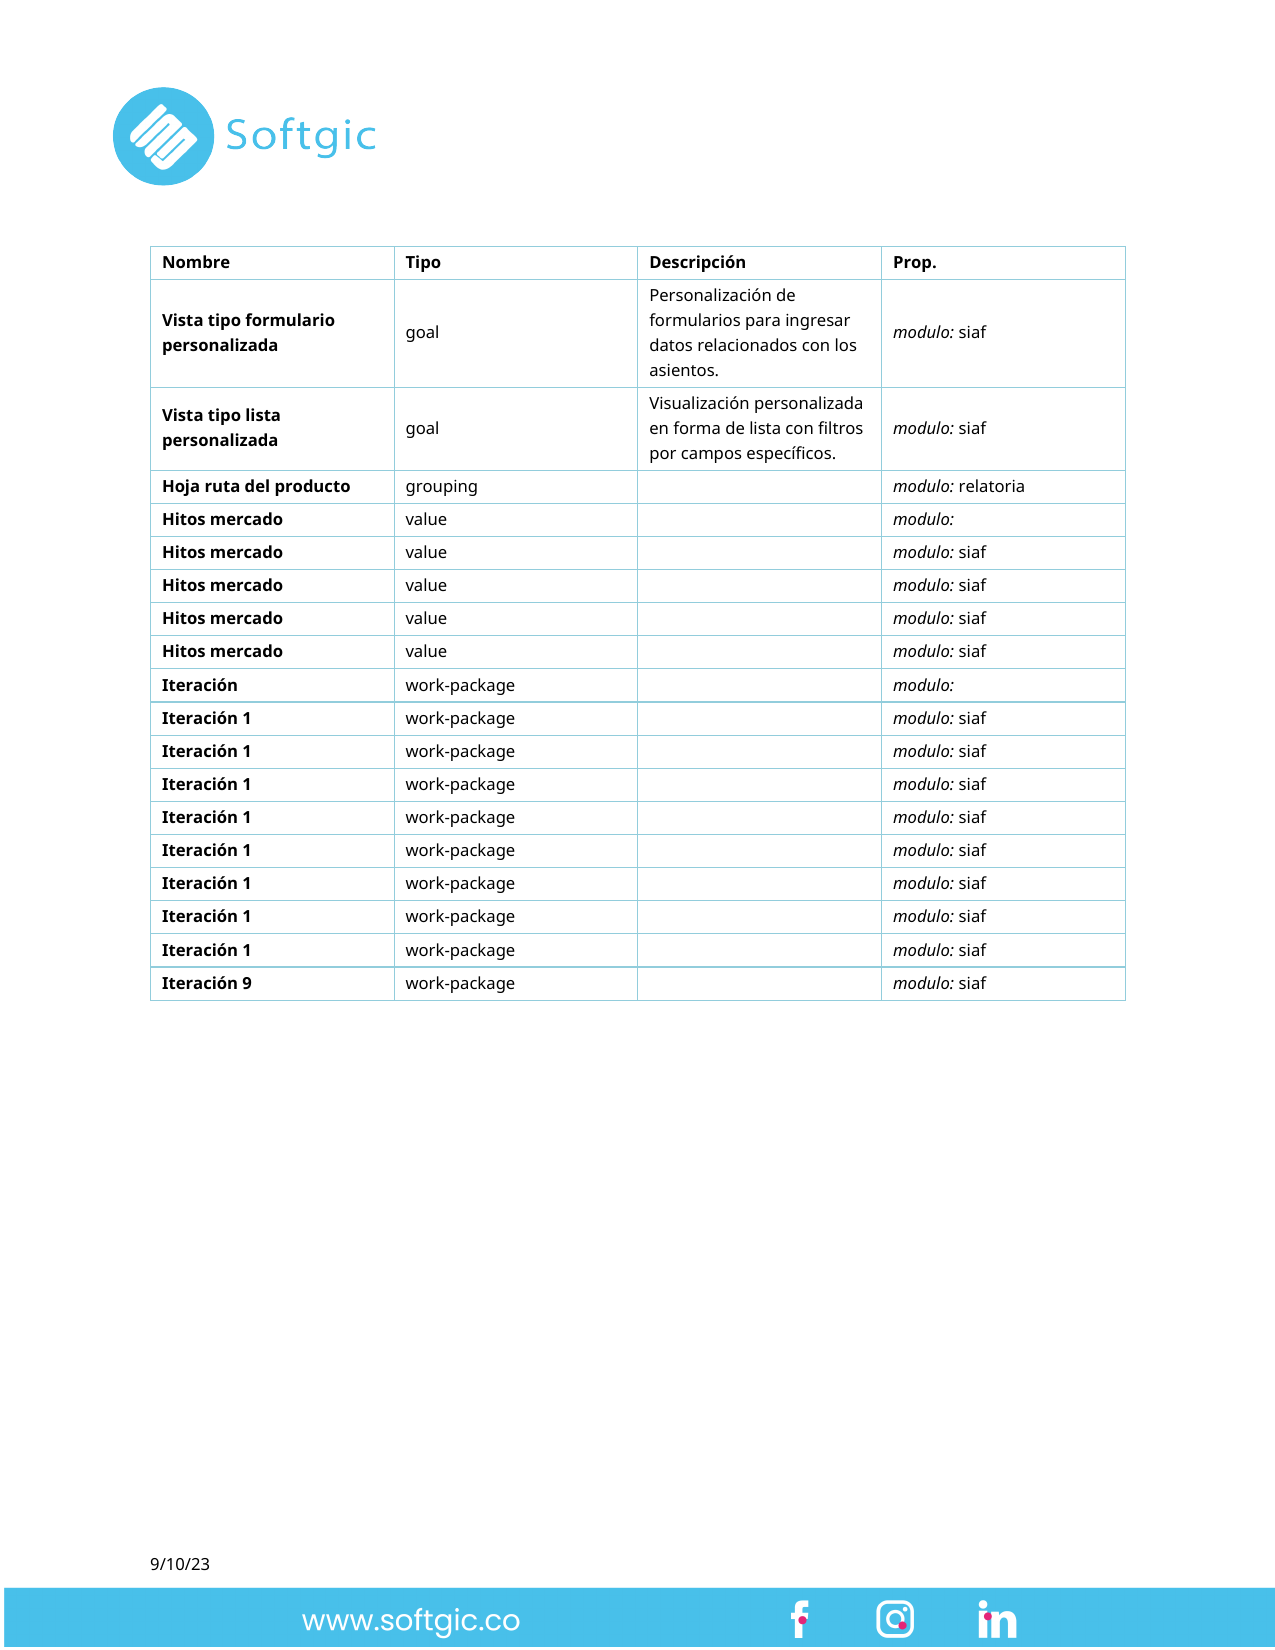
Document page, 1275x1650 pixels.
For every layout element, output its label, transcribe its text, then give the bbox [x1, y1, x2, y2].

table_cell [638, 868, 881, 900]
table_cell Vista tipo formulario personalizada [151, 280, 394, 387]
table_cell Iteración 1 [151, 703, 394, 734]
table_cell modulo: siaf [882, 603, 1125, 635]
table_cell Iteración 1 [151, 835, 394, 867]
table_cell Iteración 1 [151, 934, 394, 966]
table_cell [638, 736, 881, 768]
table_cell work-package [395, 736, 637, 768]
table_header Tipo [395, 247, 637, 279]
table_cell [638, 968, 881, 999]
table_cell Iteración 9 [151, 968, 394, 999]
table_cell work-package [395, 968, 637, 999]
table_cell value [395, 603, 637, 635]
table_cell Iteración 1 [151, 769, 394, 801]
table_cell modulo: siaf [882, 802, 1125, 834]
table_cell modulo: siaf [882, 280, 1125, 387]
table_cell [638, 669, 881, 701]
table_cell grouping [395, 471, 637, 503]
table_cell modulo: siaf [882, 636, 1125, 668]
table_cell work-package [395, 802, 637, 834]
table_cell Hitos mercado [151, 603, 394, 635]
table_cell [638, 802, 881, 834]
table_cell modulo: siaf [882, 868, 1125, 900]
table_cell value [395, 504, 637, 536]
table_cell Personalización de formularios para ingresar datos relacionados con los asientos. [638, 280, 881, 387]
table_cell [638, 769, 881, 801]
table_cell Iteración [151, 669, 394, 701]
table_cell work-package [395, 703, 637, 734]
table_cell [638, 603, 881, 635]
table_cell modulo: [882, 504, 1125, 536]
table_cell work-package [395, 868, 637, 900]
table_cell Hoja ruta del producto [151, 471, 394, 503]
table_cell value [395, 537, 637, 569]
table_cell value [395, 636, 637, 668]
table_cell goal [395, 388, 637, 469]
table_cell modulo: siaf [882, 736, 1125, 768]
table_cell work-package [395, 835, 637, 867]
table_cell [638, 934, 881, 966]
table_cell [638, 835, 881, 867]
table_cell value [395, 570, 637, 602]
picture [4, 0, 1275, 1647]
table_cell work-package [395, 669, 637, 701]
table_cell modulo: siaf [882, 934, 1125, 966]
table_cell modulo: [882, 669, 1125, 701]
table_cell Hitos mercado [151, 570, 394, 602]
table_cell modulo: siaf [882, 537, 1125, 569]
table_header Descripción [638, 247, 881, 279]
table_cell modulo: siaf [882, 835, 1125, 867]
table_cell work-package [395, 934, 637, 966]
table_cell Hitos mercado [151, 636, 394, 668]
table_header Prop. [882, 247, 1125, 279]
table_cell work-package [395, 901, 637, 933]
table_cell [638, 901, 881, 933]
table_cell modulo: siaf [882, 388, 1125, 469]
table_cell Iteración 1 [151, 901, 394, 933]
table_cell [638, 471, 881, 503]
table_cell Visualización personalizada en forma de lista con filtros por campos específicos. [638, 388, 881, 469]
table_cell modulo: siaf [882, 570, 1125, 602]
table_cell Vista tipo lista personalizada [151, 388, 394, 469]
table_cell Iteración 1 [151, 802, 394, 834]
table_cell Hitos mercado [151, 504, 394, 536]
table_cell modulo: siaf [882, 703, 1125, 734]
table_cell modulo: siaf [882, 968, 1125, 999]
table_cell modulo: relatoria [882, 471, 1125, 503]
table_cell work-package [395, 769, 637, 801]
table_cell [638, 504, 881, 536]
table_cell [638, 570, 881, 602]
table_cell [638, 703, 881, 734]
table_cell Hitos mercado [151, 537, 394, 569]
table_cell goal [395, 280, 637, 387]
table_cell modulo: siaf [882, 769, 1125, 801]
table_cell Iteración 1 [151, 868, 394, 900]
table_cell Iteración 1 [151, 736, 394, 768]
table_header Nombre [151, 247, 394, 279]
table_cell modulo: siaf [882, 901, 1125, 933]
table_cell [638, 636, 881, 668]
table_cell [638, 537, 881, 569]
